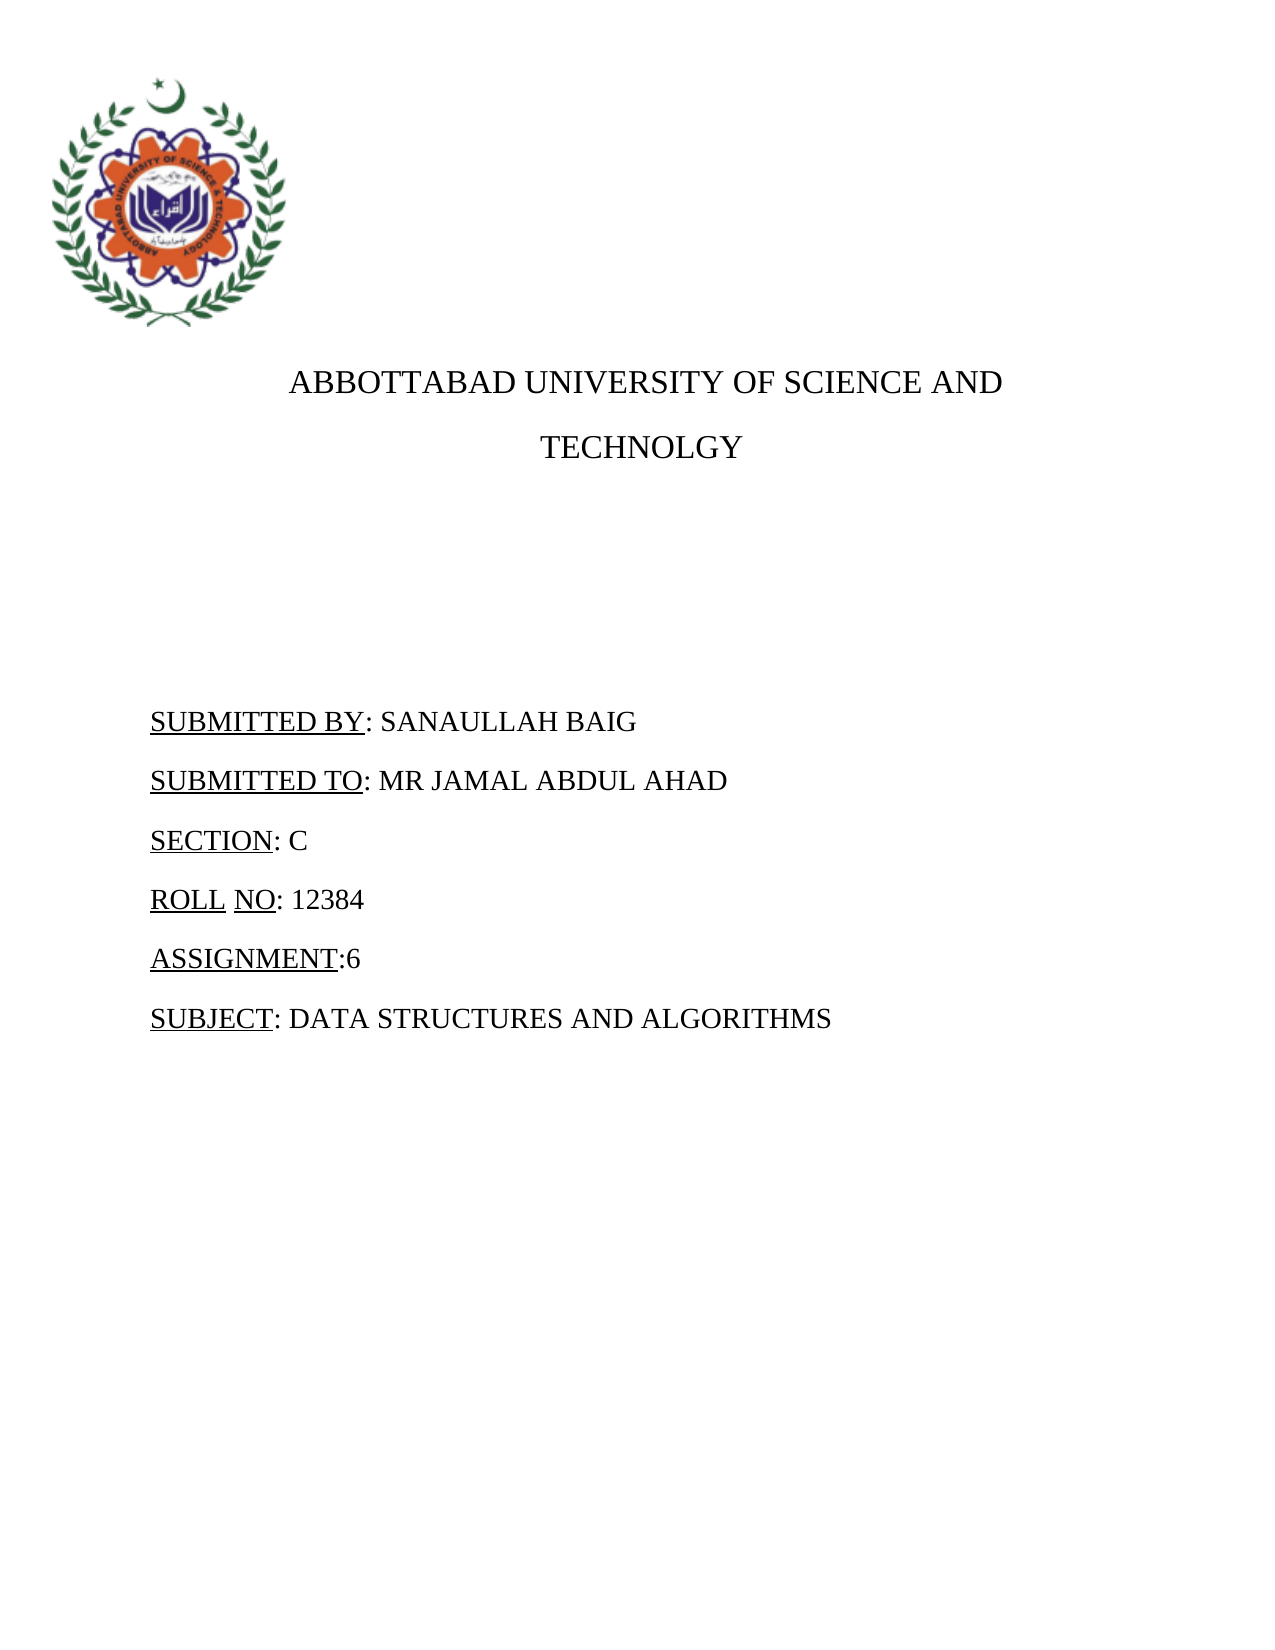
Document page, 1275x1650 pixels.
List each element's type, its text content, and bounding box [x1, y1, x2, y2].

text SECTION: C [150, 823, 1125, 856]
text TECHNOLGY [150, 427, 1125, 465]
text SUBMITTED TO: MR JAMAL ABDUL AHAD [150, 763, 1125, 797]
text ABBOTTABAD UNIVERSITY OF SCIENCE AND [150, 362, 1125, 400]
text ROLL NO: 12384 [150, 882, 1125, 916]
text SUBMITTED BY: SANAULLAH BAIG [150, 704, 1125, 737]
text ASSIGNMENT:6 [150, 941, 1125, 975]
picture [51, 64, 287, 327]
text SUBJECT: DATA STRUCTURES AND ALGORITHMS [150, 1001, 1125, 1034]
